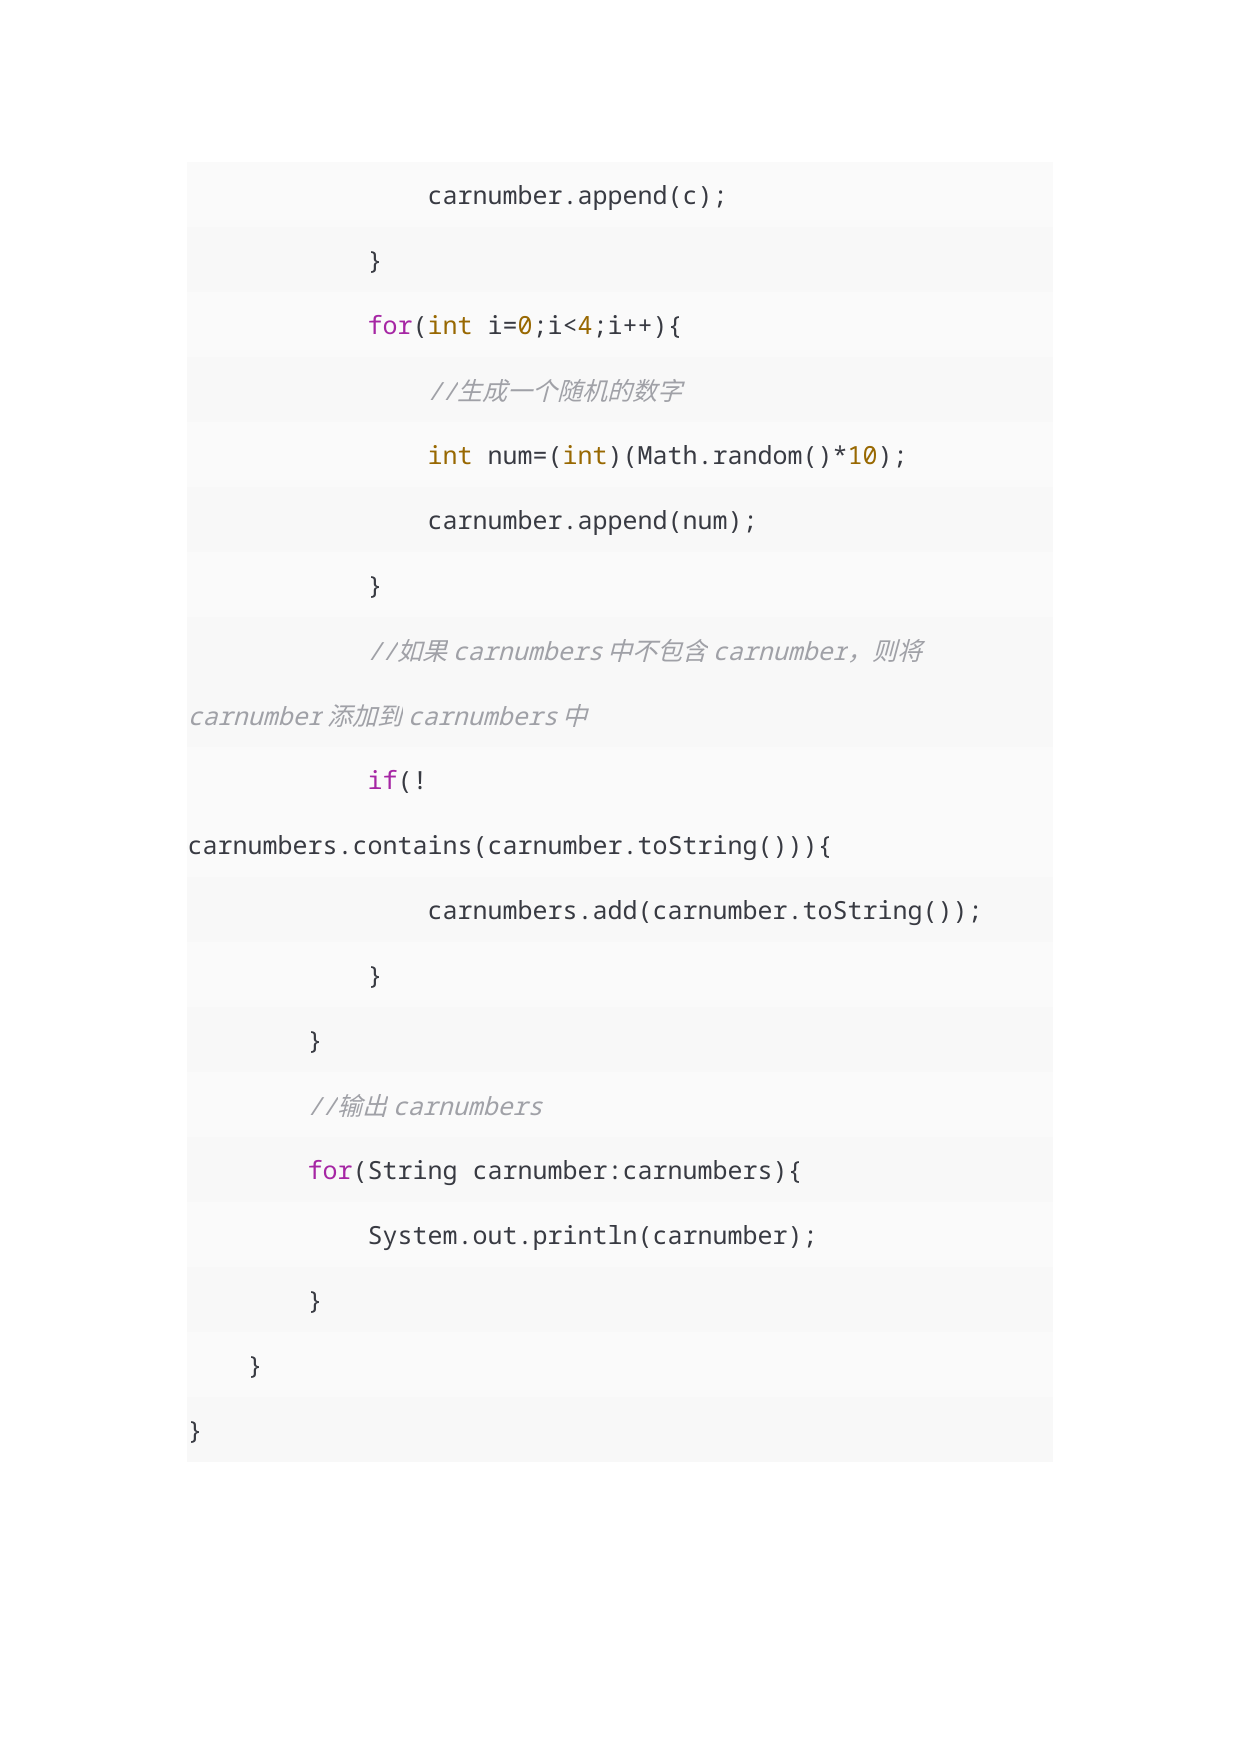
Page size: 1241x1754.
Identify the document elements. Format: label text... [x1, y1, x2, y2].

text //输出carnumbers [187, 1072, 1053, 1137]
text } [187, 1397, 1053, 1462]
text carnumber.append(num); [187, 487, 1053, 552]
text } [187, 1007, 1053, 1072]
text //如果carnumbers中不包含carnumber，则将carnumber添加到carnumbers中 [187, 617, 1053, 747]
text if(!carnumbers.contains(carnumber.toString())){ [187, 747, 1053, 877]
text carnumber.append(c); [187, 162, 1053, 227]
text carnumbers.add(carnumber.toString()); [187, 877, 1053, 942]
text for(int i=0;i<4;i++){ [187, 292, 1053, 357]
text } [187, 1267, 1053, 1332]
text for(String carnumber:carnumbers){ [187, 1137, 1053, 1202]
text } [187, 1332, 1053, 1397]
text System.out.println(carnumber); [187, 1202, 1053, 1267]
text } [187, 227, 1053, 292]
text } [187, 942, 1053, 1007]
text //生成一个随机的数字 [187, 357, 1053, 422]
text int num=(int)(Math.random()*10); [187, 422, 1053, 487]
text } [187, 552, 1053, 617]
